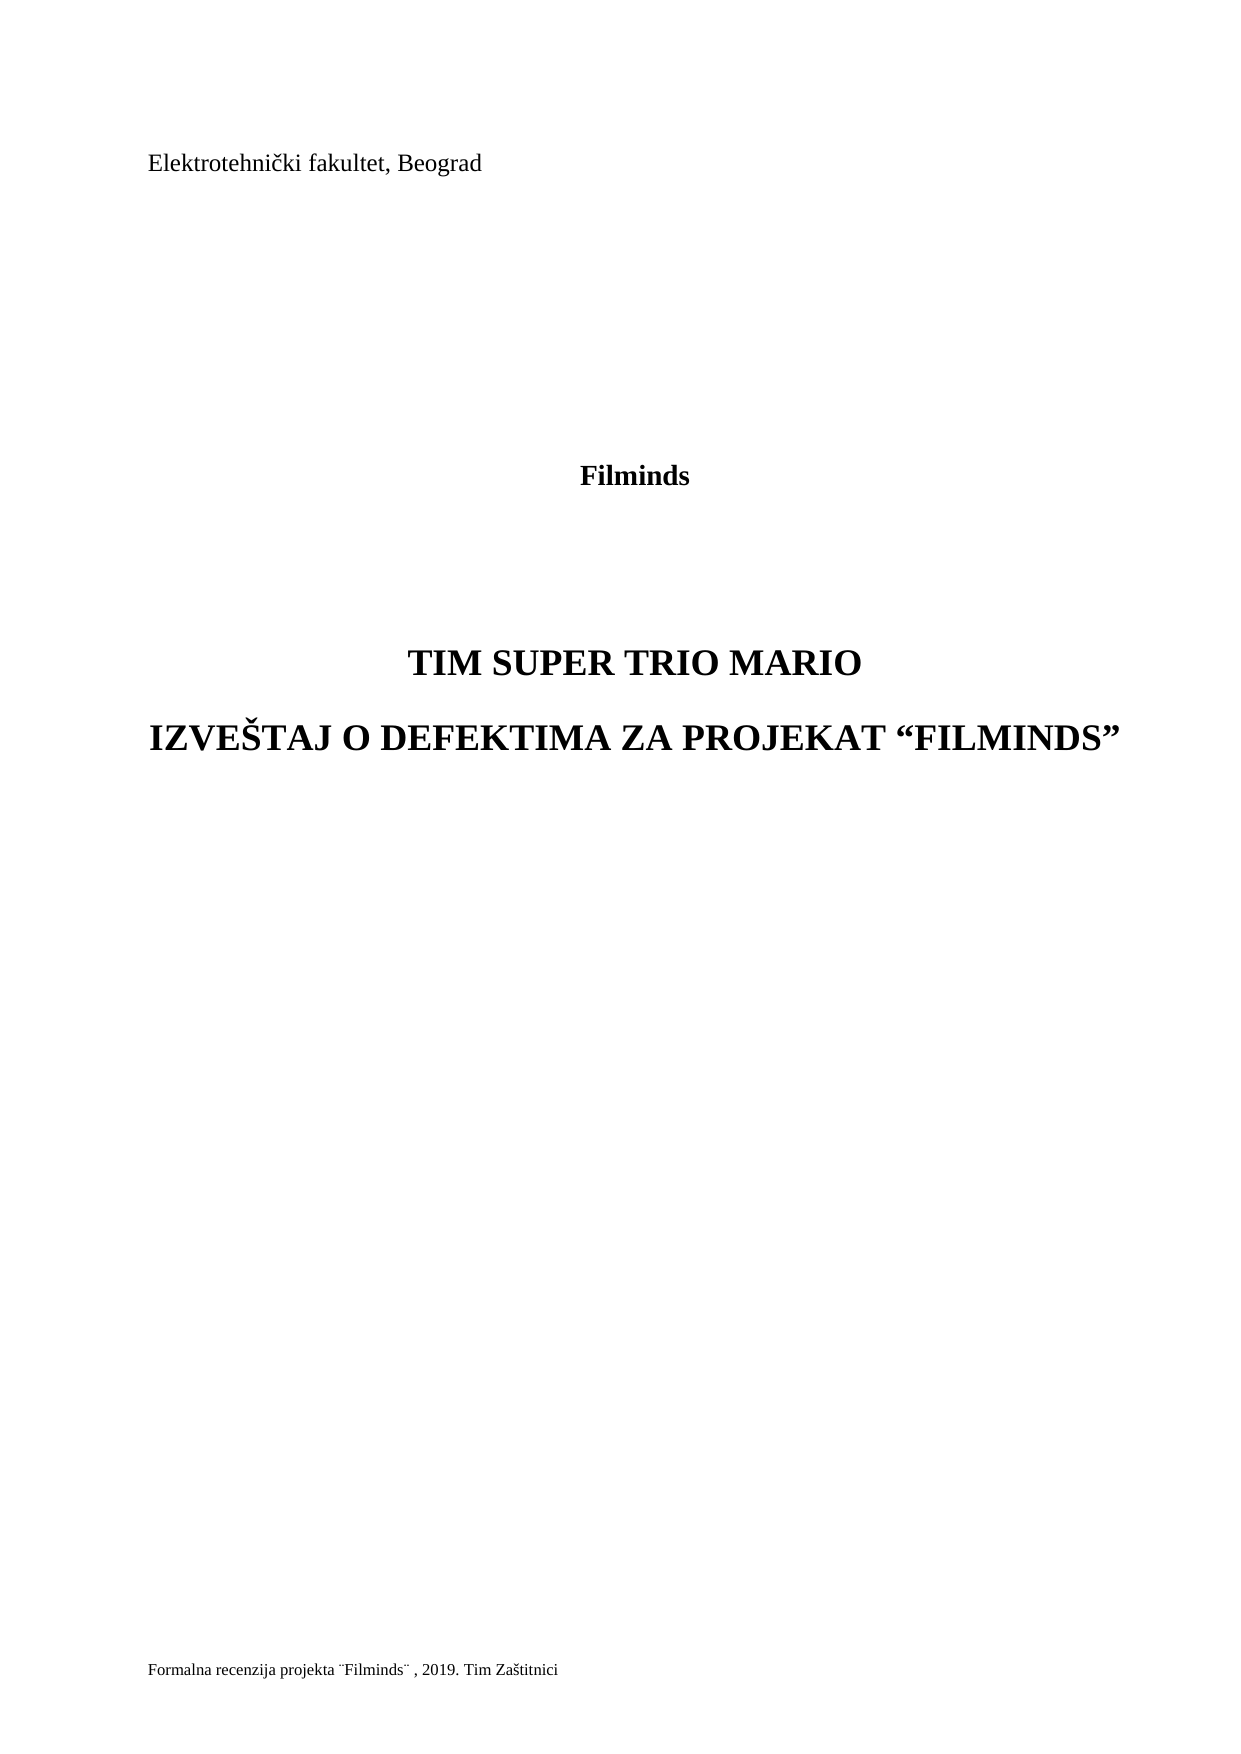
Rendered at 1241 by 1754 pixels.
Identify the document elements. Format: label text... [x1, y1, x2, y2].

title TIM Super trio mario [148, 641, 1122, 684]
title izveŠtaj o defektima za PROJEKAT “filminds” [148, 715, 1122, 758]
text Elektrotehnički fakultet, Beograd [148, 148, 1122, 176]
text Filminds [148, 458, 1122, 492]
